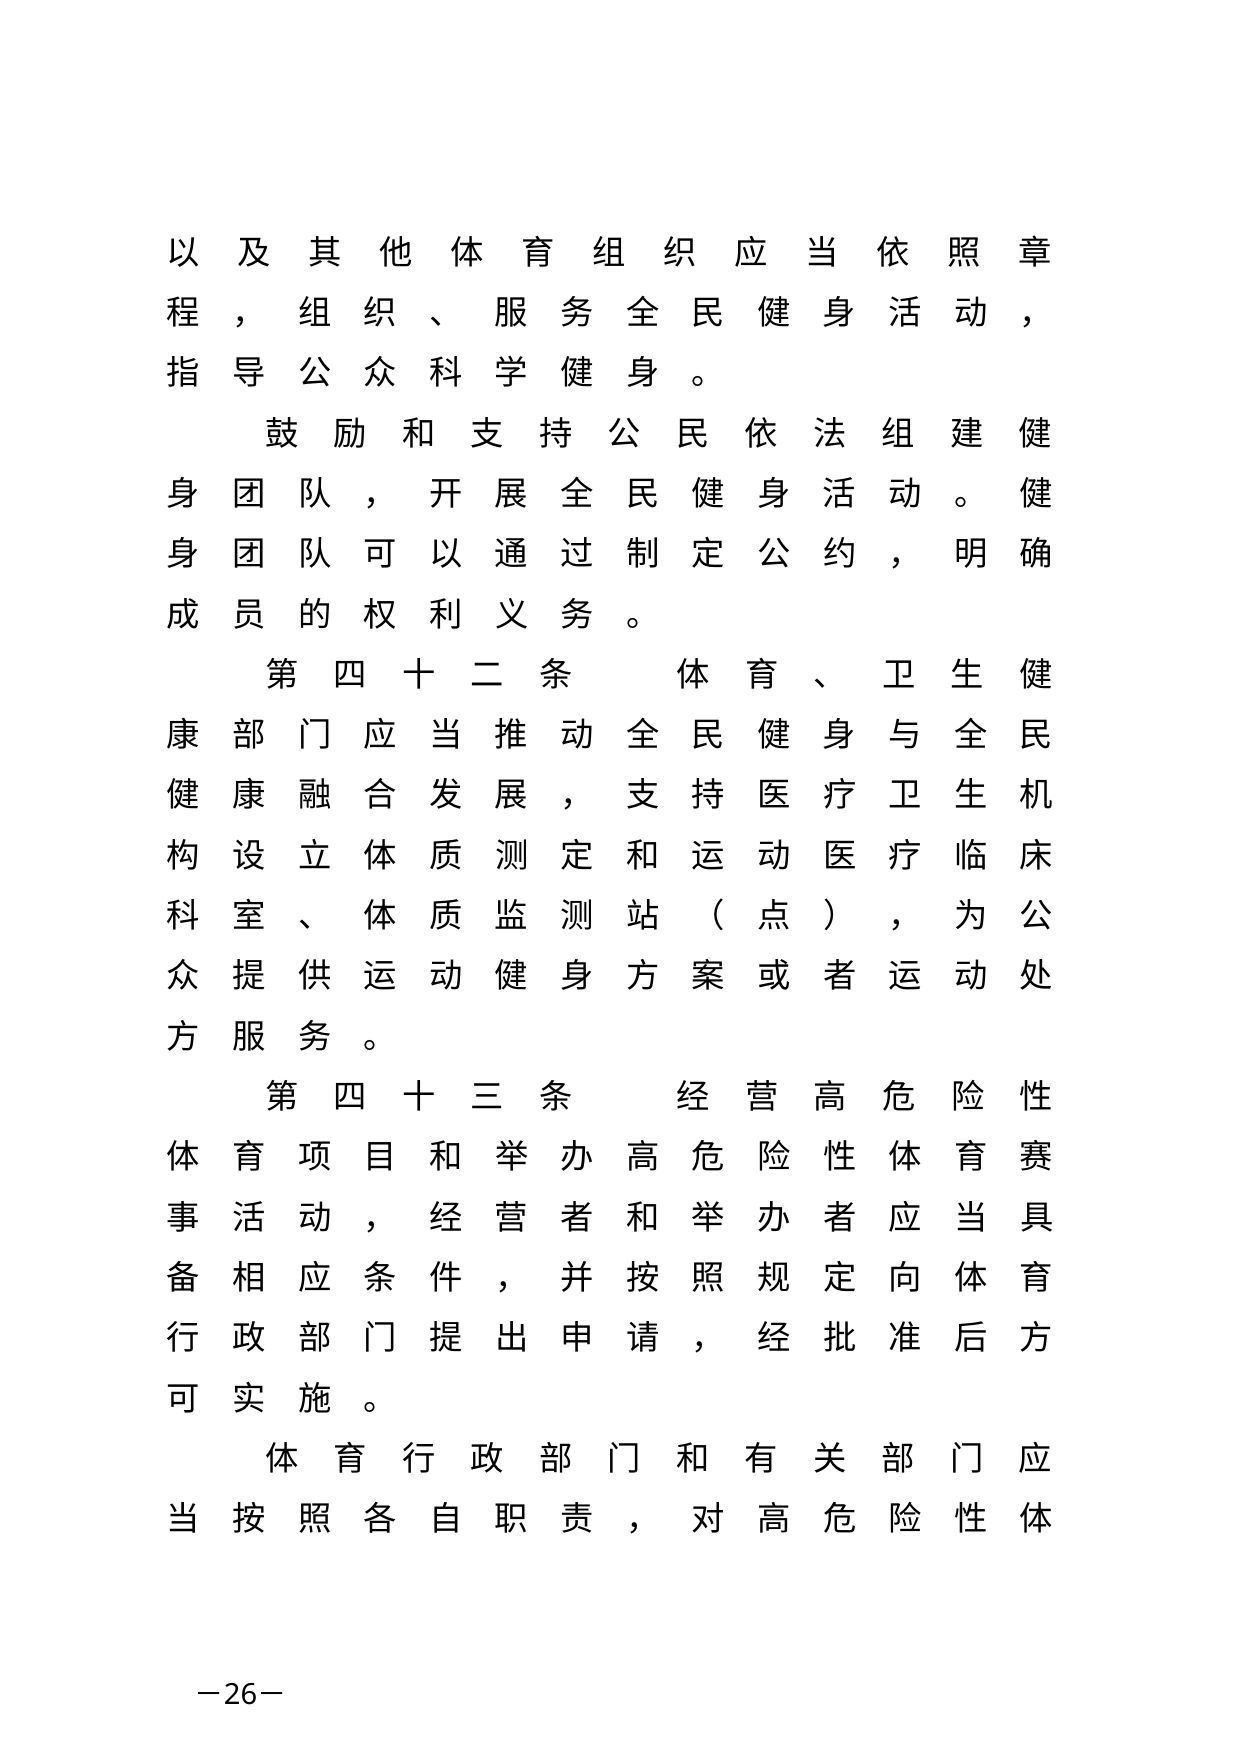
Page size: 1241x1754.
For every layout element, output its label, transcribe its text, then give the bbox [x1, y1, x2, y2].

text 第四十三条 经营高危险性体育项目和举办高危险性体育赛事活动，经营者和举办者应当具备相应条件，并按照规定向体育行政部门提出申请，经批准后方可实施。 [167, 1064, 1085, 1426]
text 鼓励和支持公民依法组建健身团队，开展全民健身活动。健身团队可以通过制定公约，明确成员的权利义务。 [167, 400, 1085, 642]
text 第四十二条 体育、卫生健康部门应当推动全民健身与全民健康融合发展，支持医疗卫生机构设立体质测定和运动医疗临床科室、体质监测站（点），为公众提供运动健身方案或者运动处方服务。 [167, 642, 1085, 1064]
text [167, 219, 1085, 400]
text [167, 1426, 1085, 1546]
